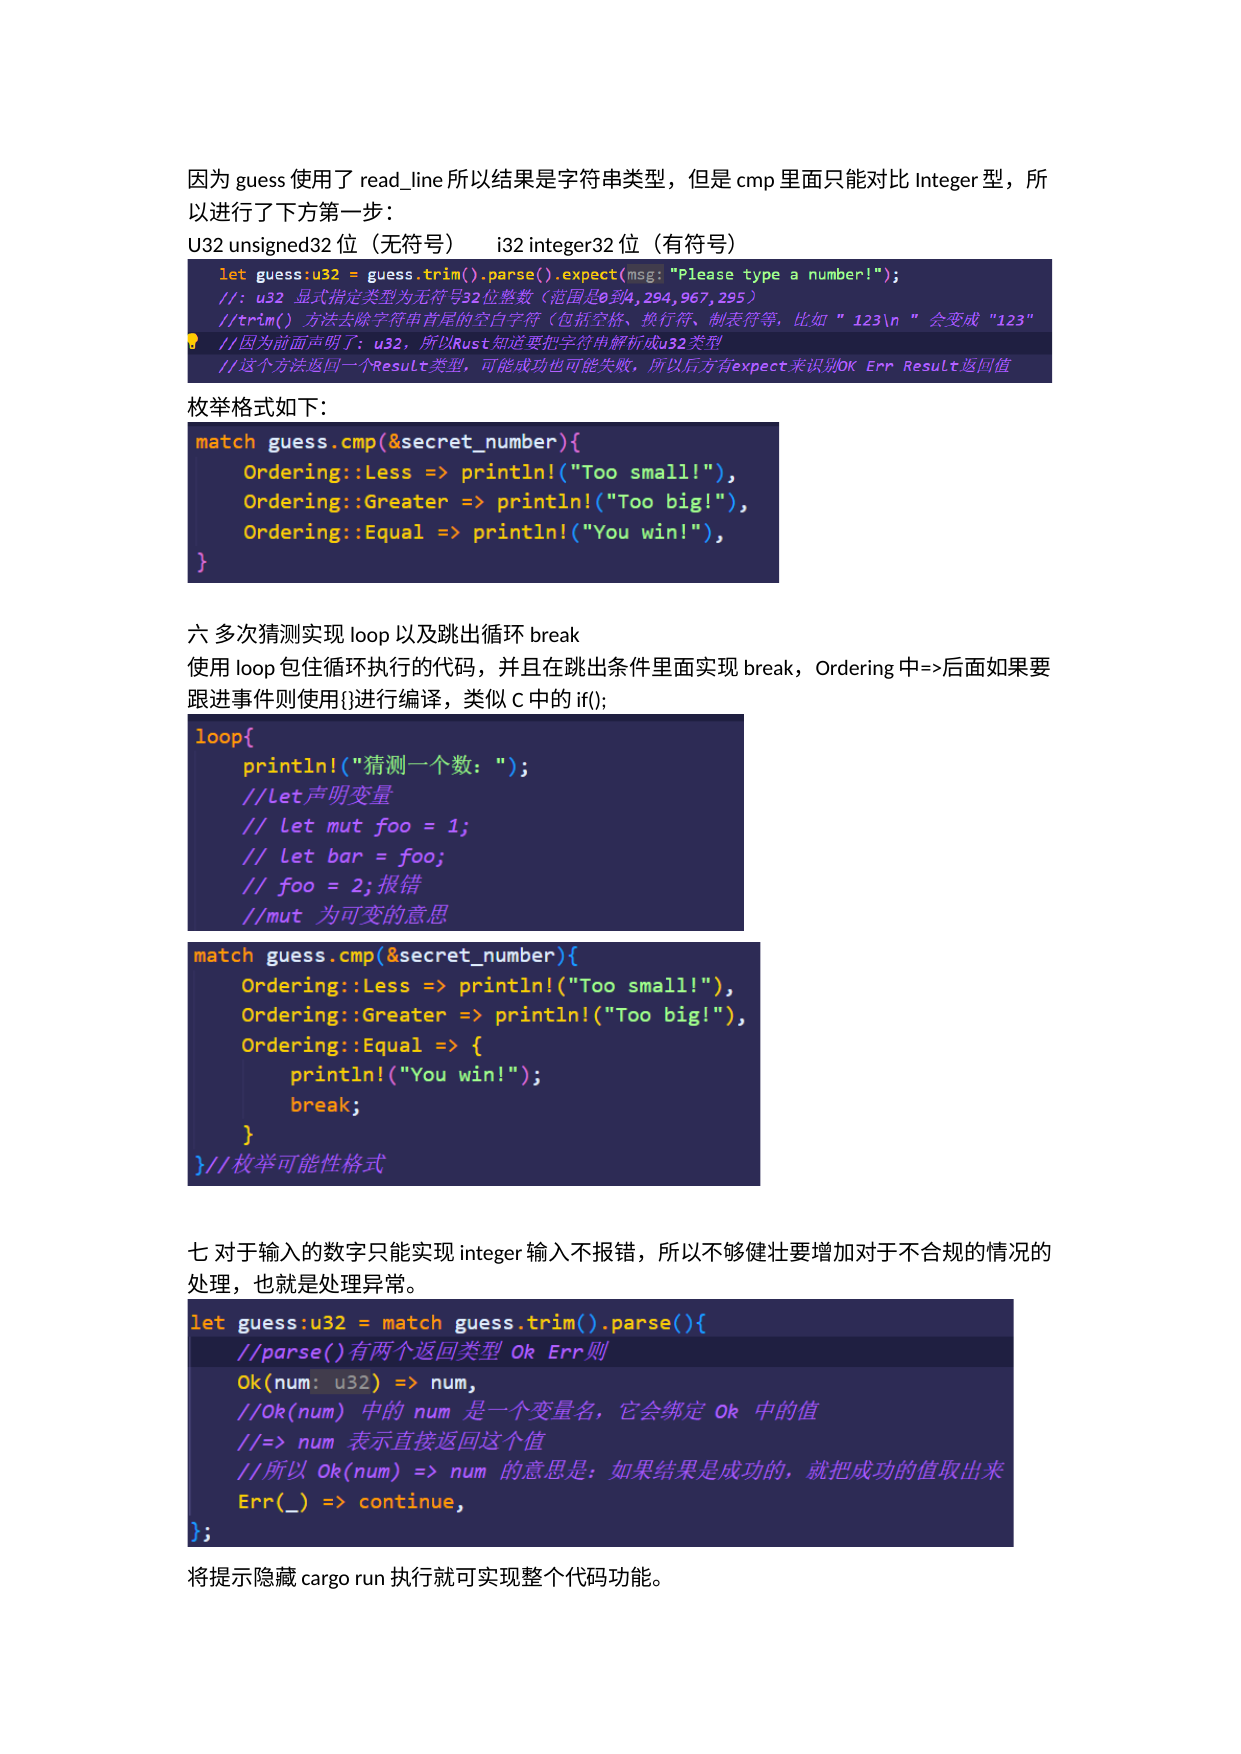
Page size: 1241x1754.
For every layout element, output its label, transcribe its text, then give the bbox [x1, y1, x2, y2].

picture [187, 259, 1053, 383]
text U32 unsigned32位（无符号） i32 integer32位（有符号） [187, 227, 1053, 259]
picture [187, 942, 761, 1186]
picture [187, 1299, 1014, 1547]
text 使用loop包住循环执行的代码，并且在跳出条件里面实现break，Ordering中=>后面如果要跟进事件则使用{}进行编译，类似C中的if(); [187, 649, 1053, 714]
text 枚举格式如下： [187, 389, 1053, 422]
picture [187, 422, 780, 583]
picture [187, 714, 744, 931]
text 六 多次猜测实现loop以及跳出循环break [187, 617, 1053, 649]
text 将提示隐藏cargo run执行就可实现整个代码功能。 [187, 1559, 1053, 1592]
text 七 对于输入的数字只能实现integer输入不报错，所以不够健壮要增加对于不合规的情况的处理，也就是处理异常。 [187, 1234, 1053, 1299]
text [187, 162, 1053, 227]
